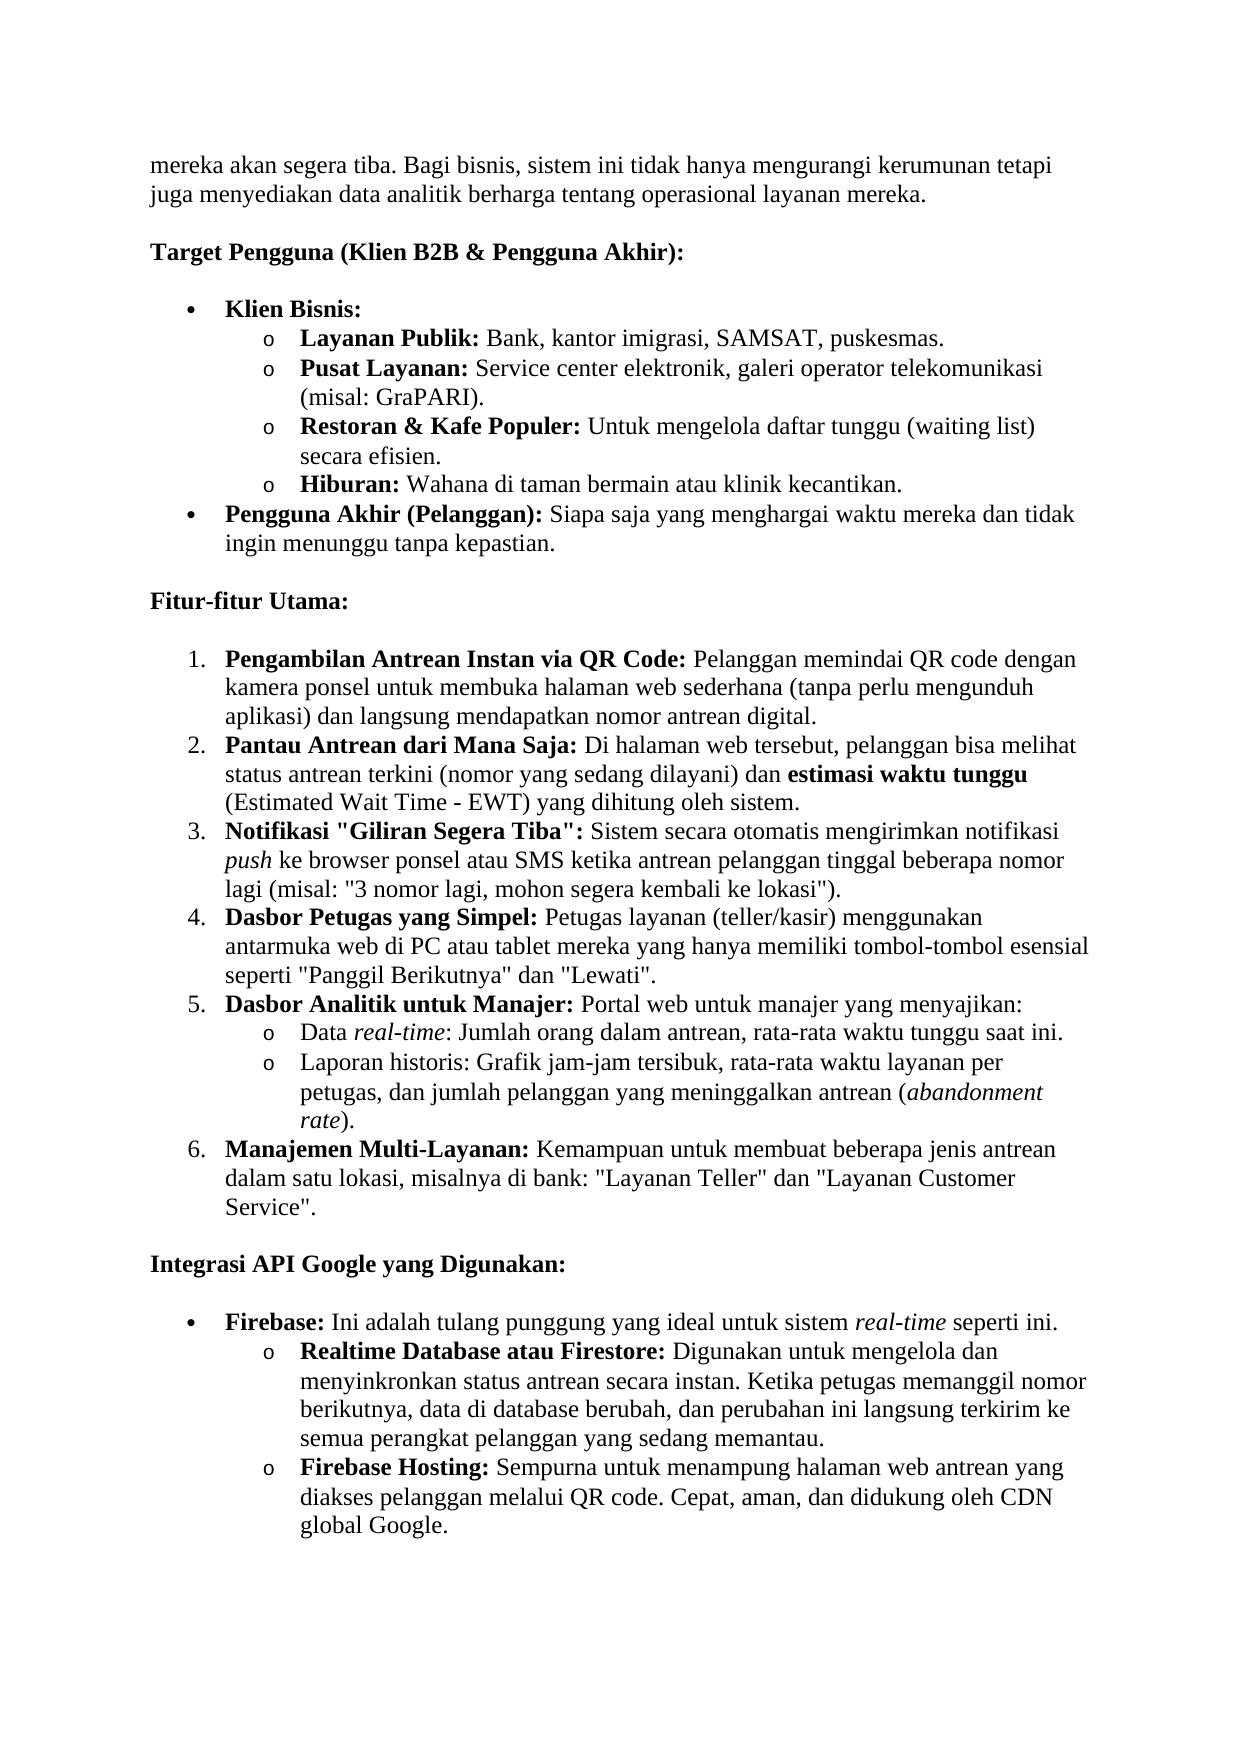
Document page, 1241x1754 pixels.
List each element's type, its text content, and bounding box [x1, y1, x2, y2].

text Fitur-fitur Utama: [150, 586, 1090, 614]
list Klien Bisnis: [187, 294, 1090, 323]
list Laporan historis: Grafik jam-jam tersibuk, rata-rata waktu layanan per petugas, dan jumlah pelanggan yang meninggalkan antrean (abandonment rate). [262, 1047, 1090, 1134]
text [150, 150, 1090, 207]
list Manajemen Multi-Layanan: Kemampuan untuk membuat beberapa jenis antrean dalam satu lokasi, misalnya di bank: "Layanan Teller" dan "Layanan Customer Service". [187, 1134, 1090, 1220]
list Dasbor Analitik untuk Manajer: Portal web untuk manajer yang menyajikan: [187, 989, 1090, 1017]
list Pengguna Akhir (Pelanggan): Siapa saja yang menghargai waktu mereka dan tidak ingin menunggu tanpa kepastian. [187, 499, 1090, 557]
text Integrasi API Google yang Digunakan: [150, 1249, 1090, 1278]
list Restoran & Kafe Populer: Untuk mengelola daftar tunggu (waiting list) secara efisien. [262, 411, 1090, 469]
list Dasbor Petugas yang Simpel: Petugas layanan (teller/kasir) menggunakan antarmuka web di PC atau tablet mereka yang hanya memiliki tombol-tombol esensial seperti "Panggil Berikutnya" dan "Lewati". [187, 902, 1090, 989]
list Hiburan: Wahana di taman bermain atau klinik kecantikan. [262, 469, 1090, 499]
list Firebase Hosting: Sempurna untuk menampung halaman web antrean yang diakses pelanggan melalui QR code. Cepat, aman, dan didukung oleh CDN global Google. [262, 1452, 1090, 1539]
list Pengambilan Antrean Instan via QR Code: Pelanggan memindai QR code dengan kamera ponsel untuk membuka halaman web sederhana (tanpa perlu mengunduh aplikasi) dan langsung mendapatkan nomor antrean digital. [187, 644, 1090, 730]
text Target Pengguna (Klien B2B & Pengguna Akhir): [150, 237, 1090, 265]
list Pusat Layanan: Service center elektronik, galeri operator telekomunikasi (misal: GraPARI). [262, 353, 1090, 411]
list Notifikasi "Giliran Segera Tiba": Sistem secara otomatis mengirimkan notifikasi push ke browser ponsel atau SMS ketika antrean pelanggan tinggal beberapa nomor lagi (misal: "3 nomor lagi, mohon segera kembali ke lokasi"). [187, 816, 1090, 902]
list Realtime Database atau Firestore: Digunakan untuk mengelola dan menyinkronkan status antrean secara instan. Ketika petugas memanggil nomor berikutnya, data di database berubah, dan perubahan ini langsung terkirim ke semua perangkat pelanggan yang sedang memantau. [262, 1336, 1090, 1452]
list Layanan Publik: Bank, kantor imigrasi, SAMSAT, puskesmas. [262, 323, 1090, 353]
list Data real-time: Jumlah orang dalam antrean, rata-rata waktu tunggu saat ini. [262, 1017, 1090, 1047]
list Firebase: Ini adalah tulang punggung yang ideal untuk sistem real-time seperti ini. [187, 1307, 1090, 1336]
list Pantau Antrean dari Mana Saja: Di halaman web tersebut, pelanggan bisa melihat status antrean terkini (nomor yang sedang dilayani) dan estimasi waktu tunggu (Estimated Wait Time - EWT) yang dihitung oleh sistem. [187, 730, 1090, 816]
